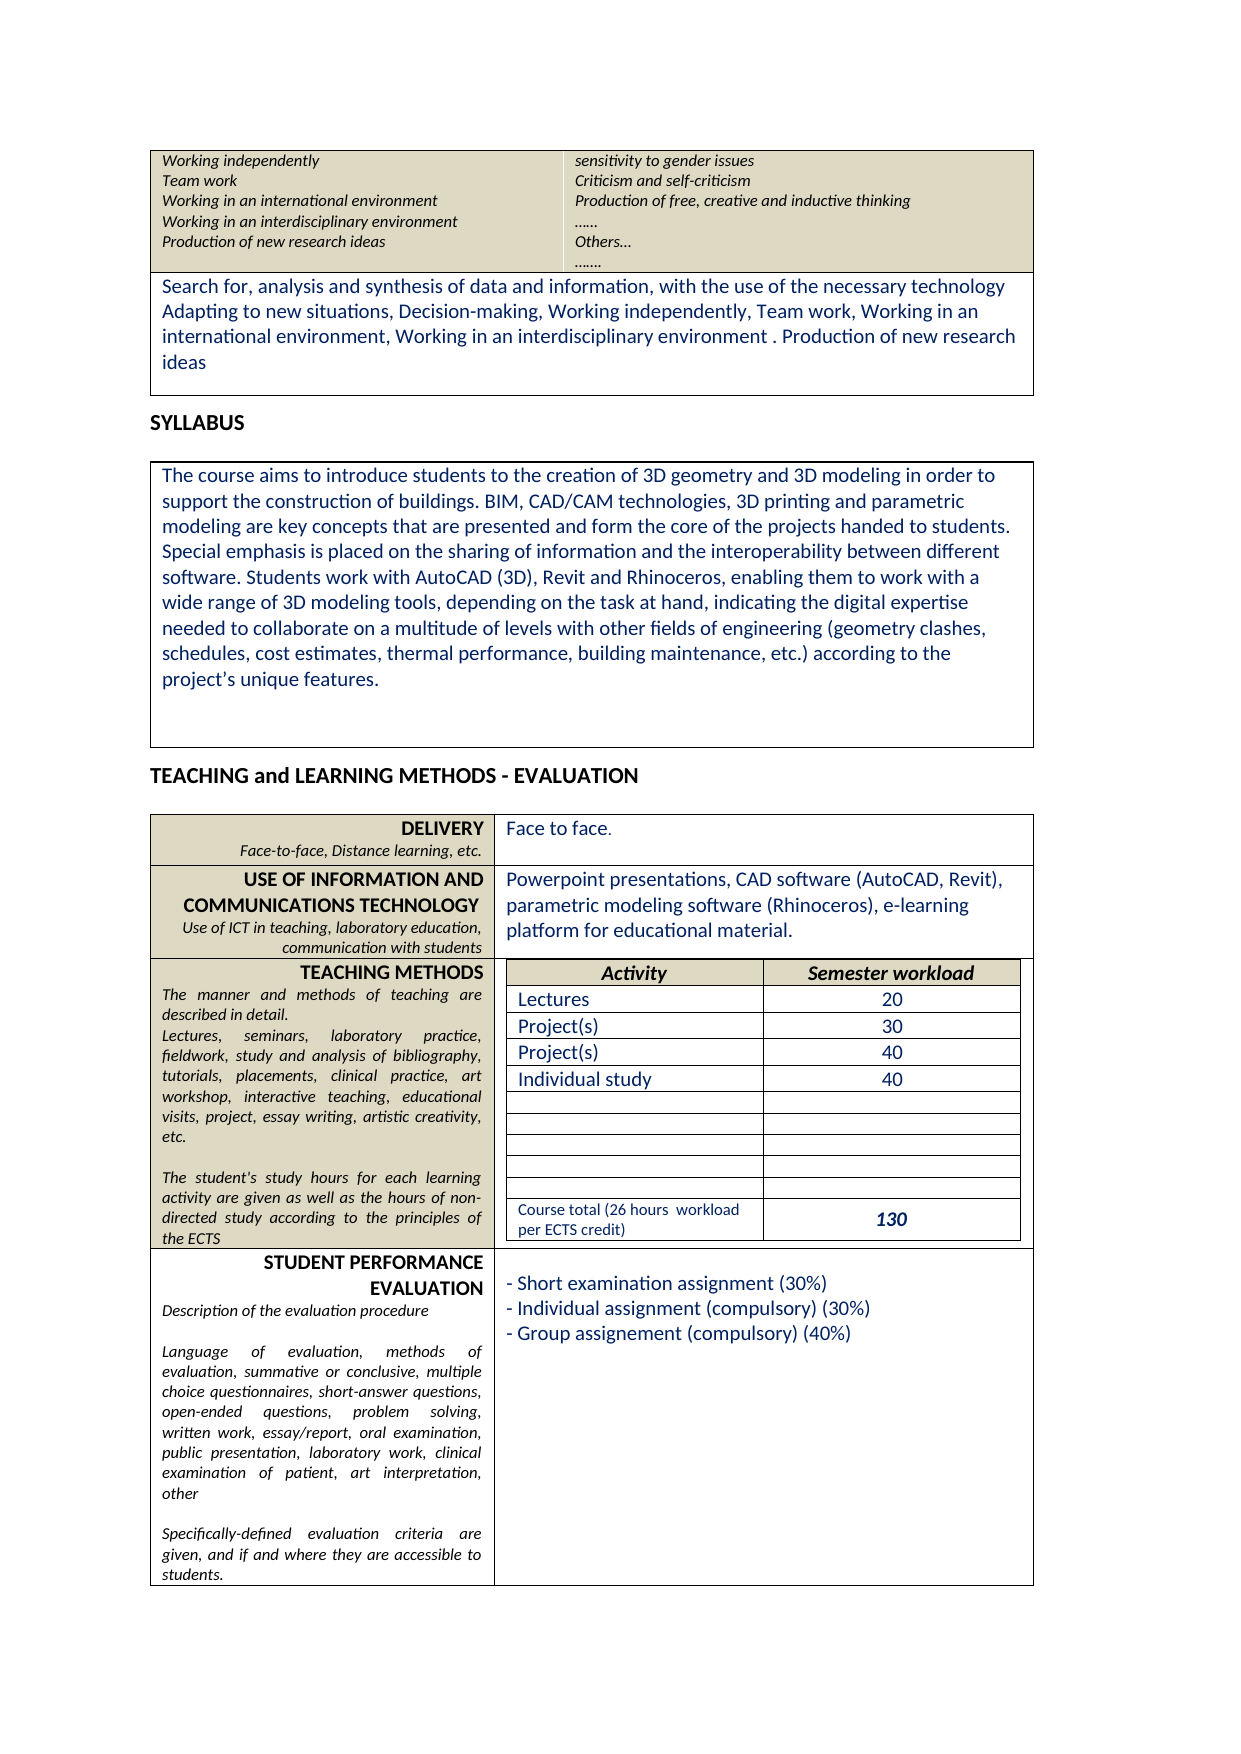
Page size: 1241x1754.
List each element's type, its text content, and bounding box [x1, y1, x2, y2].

table_header DELIVERY Face-to-face, Distance learning, etc. [151, 815, 494, 865]
table_cell TEACHING METHODS The manner and methods of teaching are described in detail. Lectures, seminars, laboratory practice, fieldwork, study and analysis of bibliography, tutorials, placements, clinical practice, art workshop, interactive teaching, educational visits, project, essay writing, artistic creativity, etc. The student's study hours for each learning activity are given as well as the hours of non-directed study according to the principles of the ECTS [151, 959, 494, 1248]
table_cell [495, 959, 1033, 1248]
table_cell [564, 151, 1033, 272]
table_cell Search for, analysis and synthesis of data and information, with the use of the necessary technology Adapting to new situations, Decision-making, Working independently, Team work, Working in an international environment, Working in an interdisciplinary environment . Production of new research ideas [151, 273, 1033, 395]
table_cell STUDENT PERFORMANCE EVALUATION Description of the evaluation procedure Language of evaluation, methods of evaluation, summative or conclusive, multiple choice questionnaires, short-answer questions, open-ended questions, problem solving, written work, essay/report, oral examination, public presentation, laboratory work, clinical examination of patient, art interpretation, other Specifically-defined evaluation criteria are given, and if and where they are accessible to students. [151, 1249, 494, 1584]
table_cell - Short examination assignment (30%) - Individual assignment (compulsory) (30%) - Group assignement (compulsory) (40%) [495, 1249, 1033, 1584]
table_header Face to face. [495, 815, 1033, 865]
text SYLLABUS [150, 408, 1090, 436]
text TEACHING and LEARNING METHODS - EVALUATION [150, 761, 1090, 789]
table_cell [151, 151, 563, 272]
table_cell USE OF INFORMATION AND COMMUNICATIONS TECHNOLOGY Use of ICT in teaching, laboratory education, communication with students [151, 866, 494, 958]
table_header The course aims to introduce students to the creation of 3D geometry and 3D modeling in order to support the construction of buildings. BIM, CAD/CAM technologies, 3D printing and parametric modeling are key concepts that are presented and form the core of the projects handed to students. Special emphasis is placed on the sharing of information and the interoperability between different software. Students work with AutoCAD (3D), Revit and Rhinoceros, enabling them to work with a wide range of 3D modeling tools, depending on the task at hand, indicating the digital expertise needed to collaborate on a multitude of levels with other fields of engineering (geometry clashes, schedules, cost estimates, thermal performance, building maintenance, etc.) according to the project’s unique features. [151, 463, 1033, 747]
table_cell Powerpoint presentations, CAD software (AutoCAD, Revit), parametric modeling software (Rhinoceros), e-learning platform for educational material. [495, 866, 1033, 958]
